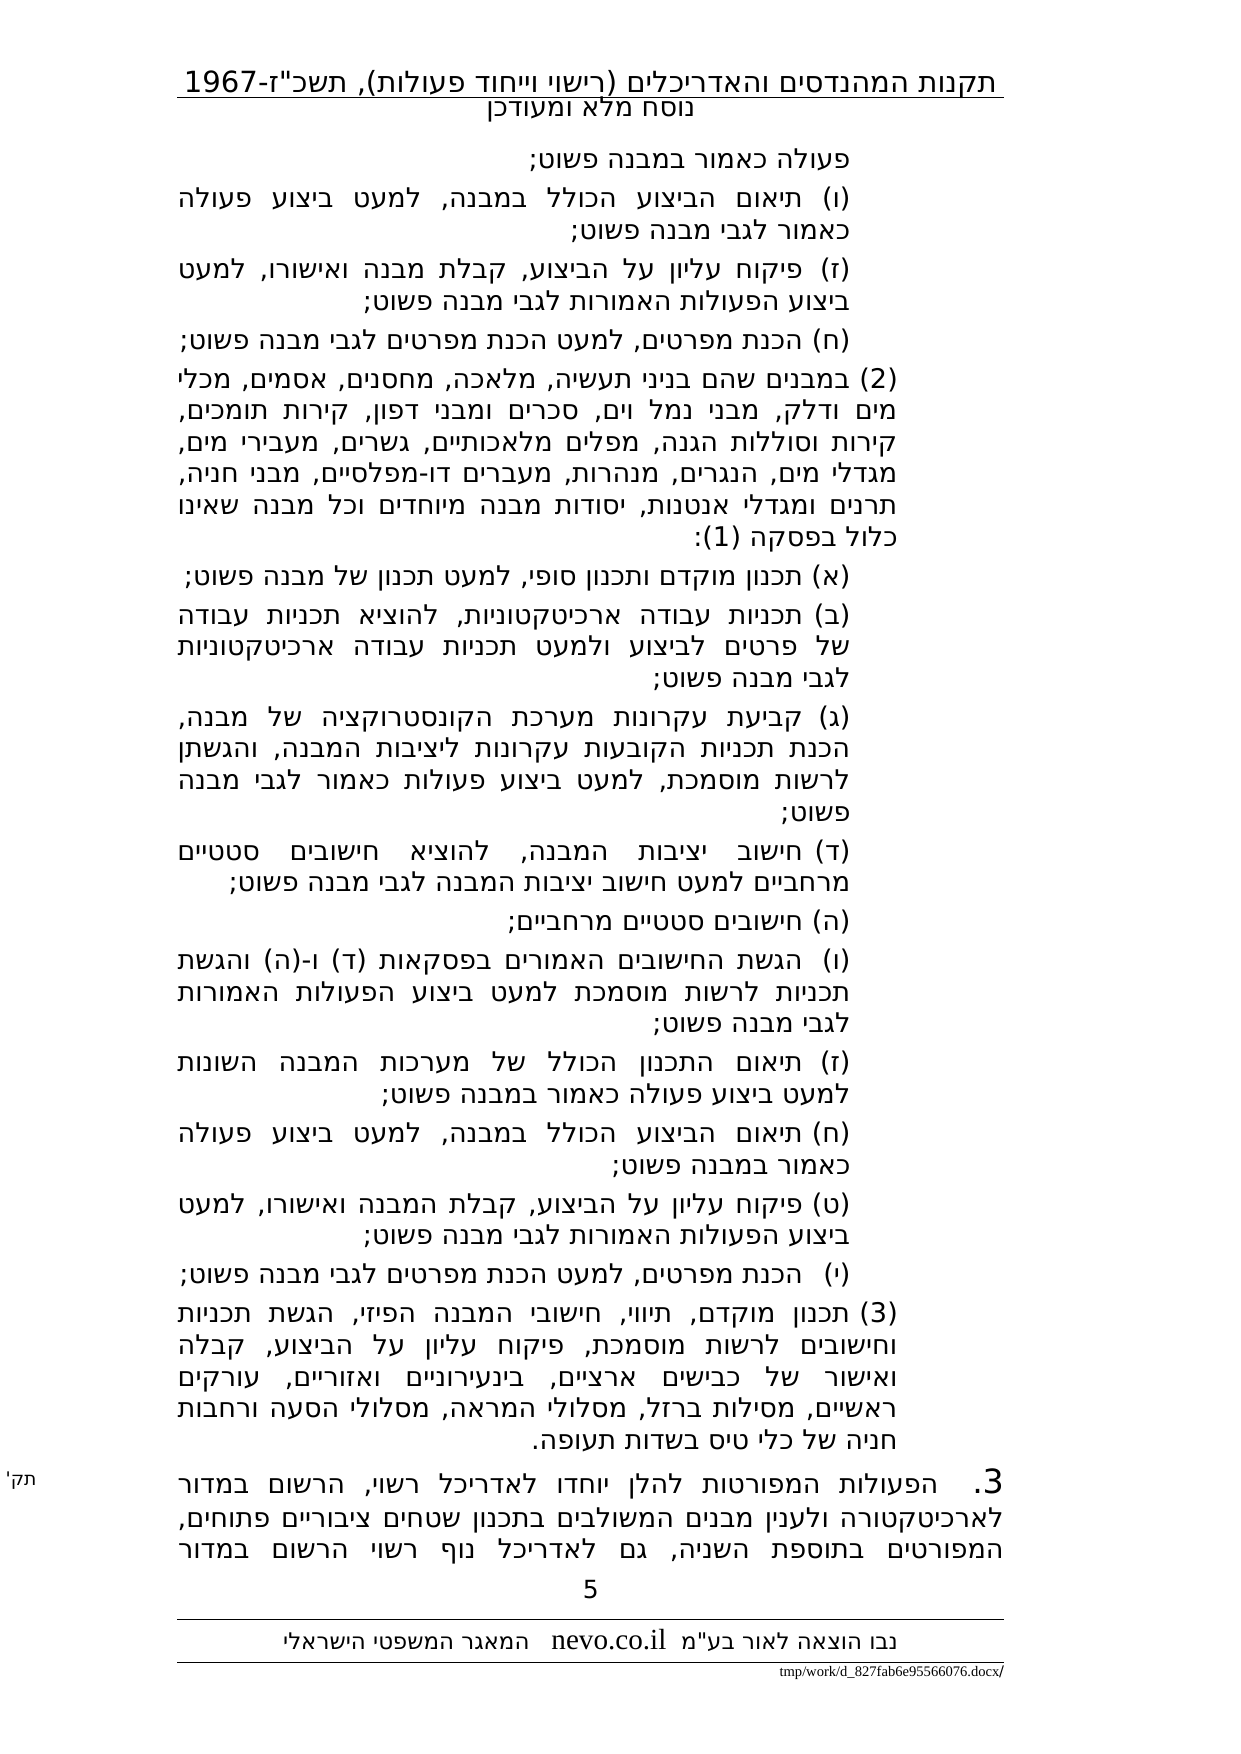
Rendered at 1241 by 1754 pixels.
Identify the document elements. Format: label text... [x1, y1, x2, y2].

text (א) תכנון מוקדם ותכנון סופי, למעט תכנון של מבנה פשוט; [177, 560, 851, 591]
text (ז) פיקוח עליון על הביצוע, קבלת מבנה ואישורו, למעט ביצוע הפעולות האמורות לגבי מבנה פשוט; [177, 253, 851, 316]
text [177, 144, 851, 175]
text (ב) תכניות עבודה ארכיטקטוניות, להוציא תכניות עבודה של פרטים לביצוע ולמעט תכניות עבודה ארכיטקטוניות לגבי מבנה פשוט; [177, 599, 851, 694]
text (ג) קביעת עקרונות מערכת הקונסטרוקציה של מבנה, הכנת תכניות הקובעות עקרונות ליציבות המבנה, והגשתן לרשות מוסמכת, למעט ביצוע פעולות כאמור לגבי מבנה פשוט; [177, 701, 851, 827]
text (ח) תיאום הביצוע הכולל במבנה, למעט ביצוע פעולה כאמור במבנה פשוט; [177, 1117, 851, 1181]
text (ה) חישובים סטטיים מרחביים; [177, 906, 851, 937]
text (ט) פיקוח עליון על הביצוע, קבלת המבנה ואישורו, למעט ביצוע הפעולות האמורות לגבי מבנה פשוט; [177, 1188, 851, 1251]
text (2) במבנים שהם בניני תעשיה, מלאכה, מחסנים, אסמים, מכלי מים ודלק, מבני נמל וים, סכרים ומבני דפון, קירות תומכים, קירות וסוללות הגנה, מפלים מלאכותיים, גשרים, מעבירי מים, מגדלי מים, הנגרים, מנהרות, מעברים דו-מפלסיים, מבני חניה, תרנים ומגדלי אנטנות, יסודות מבנה מיוחדים וכל מבנה שאינו כלול בפסקה (1): [177, 363, 898, 552]
text (ו) תיאום הביצוע הכולל במבנה, למעט ביצוע פעולה כאמור לגבי מבנה פשוט; [177, 183, 851, 246]
text (ד) חישוב יציבות המבנה, להוציא חישובים סטטיים מרחביים למעט חישוב יציבות המבנה לגבי מבנה פשוט; [177, 835, 851, 898]
text (3) תכנון מוקדם, תיווי, חישובי המבנה הפיזי, הגשת תכניות וחישובים לרשות מוסמכת, פיקוח עליון על הביצוע, קבלה ואישור של כבישים ארציים, בינעירוניים ואזוריים, עורקים ראשיים, מסילות ברזל, מסלולי המראה, מסלולי הסעה ורחבות חניה של כלי טיס בשדות תעופה. [177, 1298, 898, 1456]
text (ח) הכנת מפרטים, למעט הכנת מפרטים לגבי מבנה פשוט; [177, 324, 851, 356]
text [177, 1463, 1004, 1565]
text (ו) הגשת החישובים האמורים בפסקאות (ד) ו-(ה) והגשת תכניות לרשות מוסמכת למעט ביצוע הפעולות האמורות לגבי מבנה פשוט; [177, 944, 851, 1039]
text (י) הכנת מפרטים, למעט הכנת מפרטים לגבי מבנה פשוט; [177, 1259, 851, 1290]
text (ז) תיאום התכנון הכולל של מערכות המבנה השונות למעט ביצוע פעולה כאמור במבנה פשוט; [177, 1047, 851, 1110]
